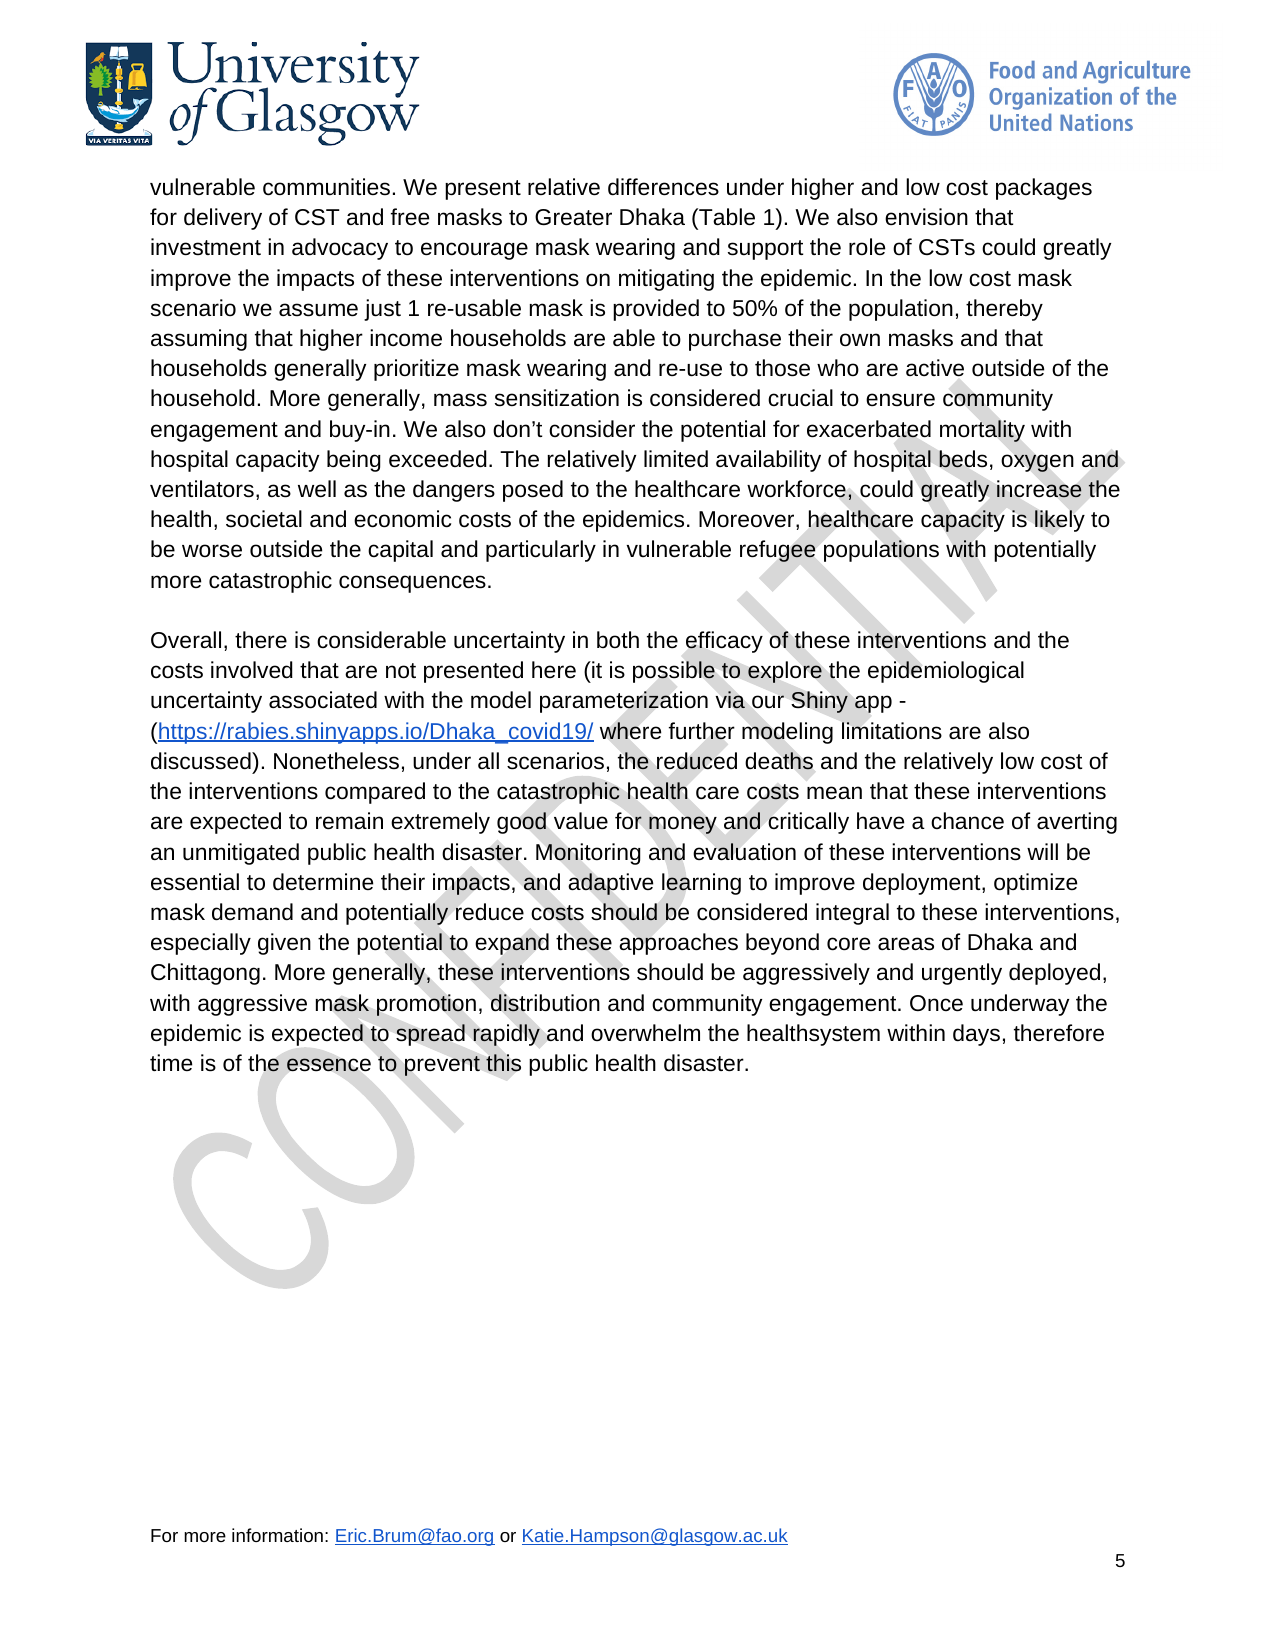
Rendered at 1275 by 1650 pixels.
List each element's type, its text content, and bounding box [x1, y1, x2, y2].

text Overall, there is considerable uncertainty in both the efficacy of these interventions and the costs involved that are not presented here (it is possible to explore the epidemiological uncertainty associated with the model parameterization via our Shiny app - (https://rabies.shinyapps.io/Dhaka_covid19/ where further modeling limitations are also discussed). Nonetheless, under all scenarios, the reduced deaths and the relatively low cost of the interventions compared to the catastrophic health care costs mean that these interventions are expected to remain extremely good value for money and critically have a chance of averting an unmitigated public health disaster. Monitoring and evaluation of these interventions will be essential to determine their impacts, and adaptive learning to improve deployment, optimize mask demand and potentially reduce costs should be considered integral to these interventions, especially given the potential to expand these approaches beyond core areas of Dhaka and Chittagong. More generally, these interventions should be aggressively and urgently deployed, with aggressive mask promotion, distribution and community engagement. Once underway the epidemic is expected to spread rapidly and overwhelm the healthsystem within days, therefore time is of the essence to prevent this public health disaster. [150, 627, 1125, 1076]
picture [859, 23, 1223, 171]
picture [84, 42, 420, 146]
